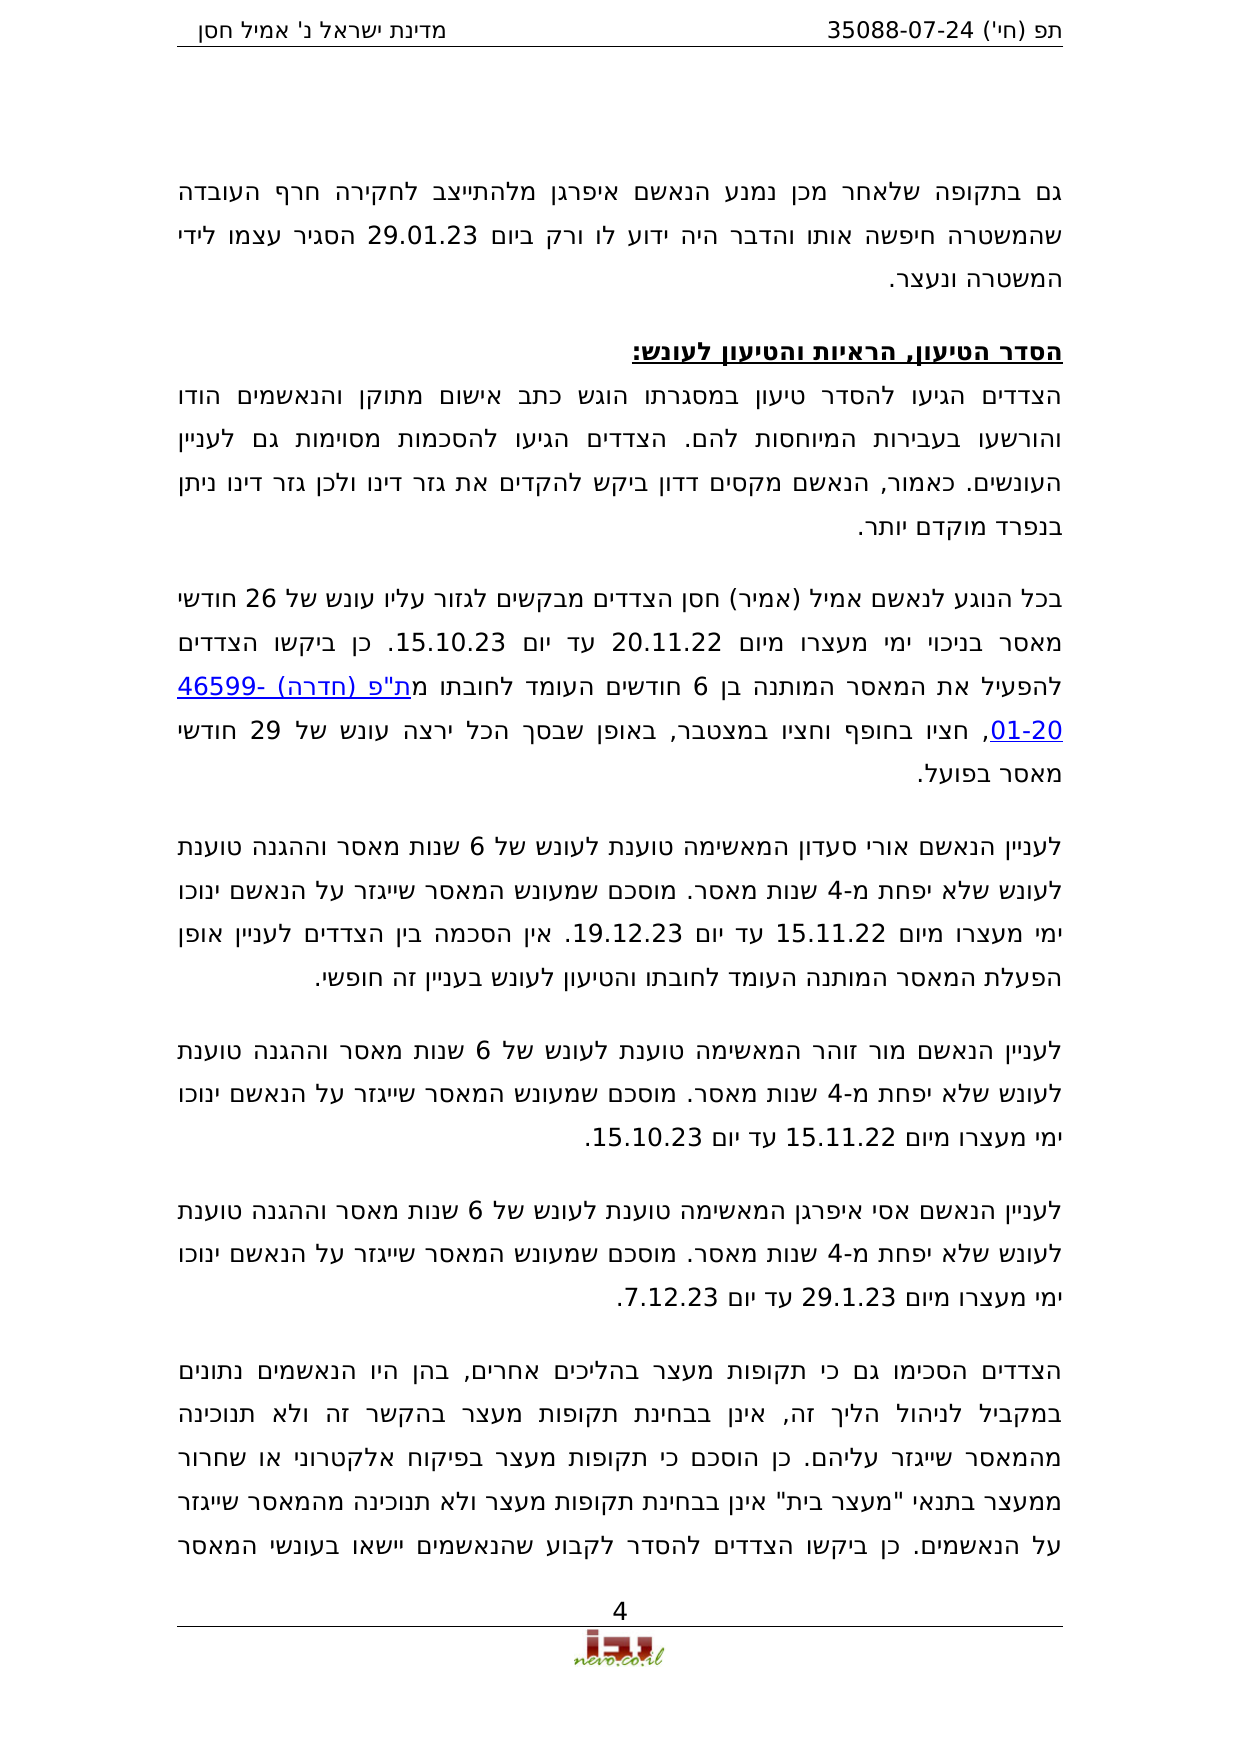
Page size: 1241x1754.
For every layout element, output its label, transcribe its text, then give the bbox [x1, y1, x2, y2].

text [177, 1356, 1063, 1560]
text גם בתקופה שלאחר מכן נמנע הנאשם איפרגן מלהתייצב לחקירה חרף העובדה שהמשטרה חיפשה אותו והדבר היה ידוע לו ורק ביום 29.01.23 הסגיר עצמו לידי המשטרה ונעצר. [177, 177, 1063, 294]
text הסדר הטיעון, הראיות והטיעון לעונש: [177, 337, 1063, 366]
text לעניין הנאשם מור זוהר המאשימה טוענת לעונש של 6 שנות מאסר וההגנה טוענת לעונש שלא יפחת מ-4 שנות מאסר. מוסכם שמעונש המאסר שייגזר על הנאשם ינוכו ימי מעצרו מיום 15.11.22 עד יום 15.10.23. [177, 1036, 1063, 1153]
text בכל הנוגע לנאשם אמיל (אמיר) חסן הצדדים מבקשים לגזור עליו עונש של 26 חודשי מאסר בניכוי ימי מעצרו מיום 20.11.22 עד יום 15.10.23. כן ביקשו הצדדים להפעיל את המאסר המותנה בן 6 חודשים העומד לחובתו מת"פ (חדרה) 46599-01-20, חציו בחופף וחציו במצטבר, באופן שבסך הכל ירצה עונש של 29 חודשי מאסר בפועל. [177, 585, 1063, 789]
text לעניין הנאשם אורי סעדון המאשימה טוענת לעונש של 6 שנות מאסר וההגנה טוענת לעונש שלא יפחת מ-4 שנות מאסר. מוסכם שמעונש המאסר שייגזר על הנאשם ינוכו ימי מעצרו מיום 15.11.22 עד יום 19.12.23. אין הסכמה בין הצדדים לעניין אופן הפעלת המאסר המותנה העומד לחובתו והטיעון לעונש בעניין זה חופשי. [177, 832, 1063, 993]
text לעניין הנאשם אסי איפרגן המאשימה טוענת לעונש של 6 שנות מאסר וההגנה טוענת לעונש שלא יפחת מ-4 שנות מאסר. מוסכם שמעונש המאסר שייגזר על הנאשם ינוכו ימי מעצרו מיום 29.1.23 עד יום 7.12.23. [177, 1196, 1063, 1313]
picture [574, 1629, 666, 1667]
text הצדדים הגיעו להסדר טיעון במסגרתו הוגש כתב אישום מתוקן והנאשמים הודו והורשעו בעבירות המיוחסות להם. הצדדים הגיעו להסכמות מסוימות גם לעניין העונשים. כאמור, הנאשם מקסים דדון ביקש להקדים את גזר דינו ולכן גזר דינו ניתן בנפרד מוקדם יותר. [177, 381, 1063, 541]
